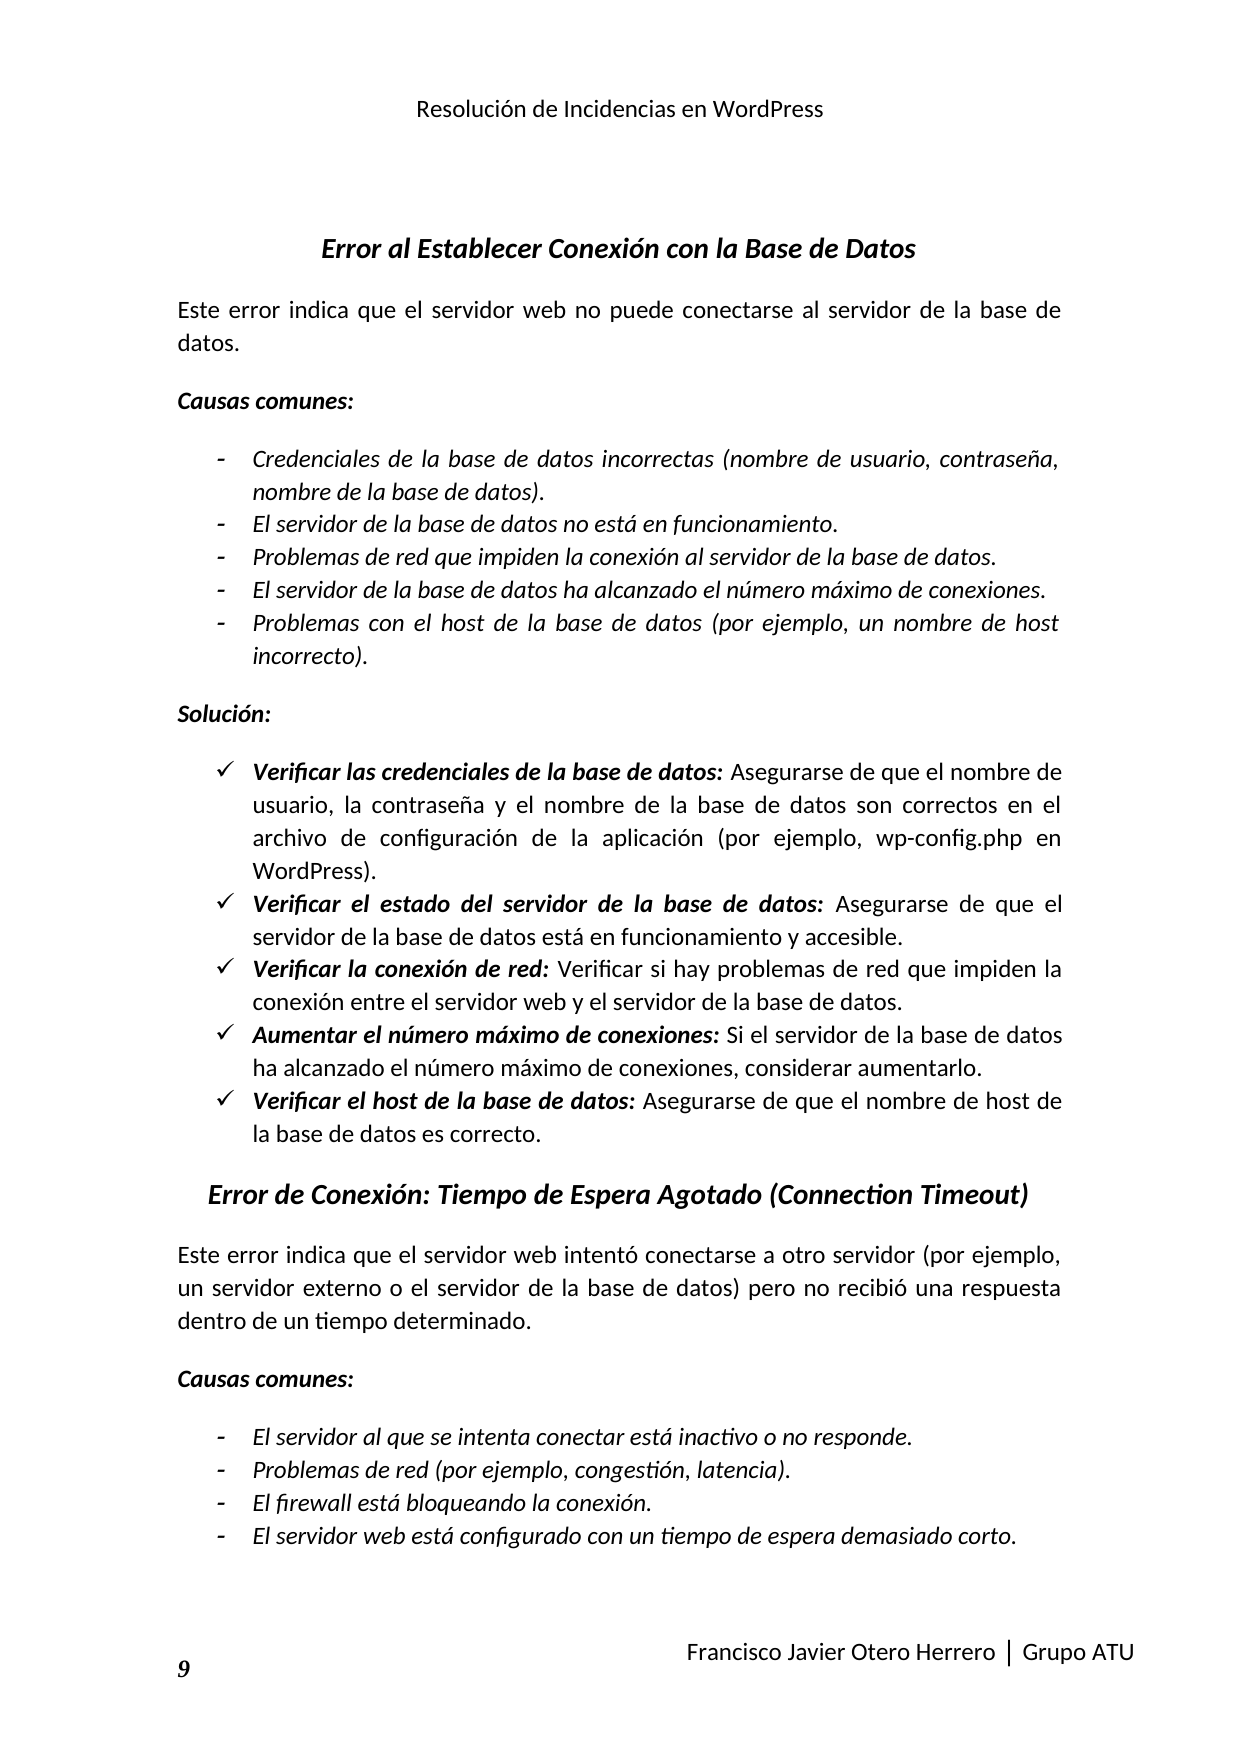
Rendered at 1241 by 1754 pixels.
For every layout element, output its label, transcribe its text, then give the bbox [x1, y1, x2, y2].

list Problemas de red que impiden la conexión al servidor de la base de datos. [215, 542, 1063, 572]
list El servidor de la base de datos no está en funcionamiento. [215, 509, 1063, 539]
list Problemas con el host de la base de datos (por ejemplo, un nombre de host incorrecto). [215, 607, 1063, 671]
list Verificar las credenciales de la base de datos: Asegurarse de que el nombre de usuario, la contraseña y el nombre de la base de datos son correctos en el archivo de configuración de la aplicación (por ejemplo, wp-config.php en WordPress). [215, 756, 1063, 885]
list Aumentar el número máximo de conexiones: Si el servidor de la base de datos ha alcanzado el número máximo de conexiones, considerar aumentarlo. [215, 1019, 1063, 1083]
text Este error indica que el servidor web intentó conectarse a otro servidor (por ejemplo, un servidor externo o el servidor de la base de datos) pero no recibió una respuesta dentro de un tiempo determinado. [177, 1239, 1063, 1336]
text Solución: [177, 698, 1063, 729]
text Causas comunes: [177, 385, 1063, 415]
text Error de Conexión: Tiempo de Espera Agotado (Connection Timeout) [177, 1176, 1063, 1212]
text Error al Establecer Conexión con la Base de Datos [177, 231, 1063, 266]
list Verificar el host de la base de datos: Asegurarse de que el nombre de host de la base de datos es correcto. [215, 1085, 1063, 1149]
list El servidor de la base de datos ha alcanzado el número máximo de conexiones. [215, 574, 1063, 605]
text Causas comunes: [177, 1363, 1063, 1394]
text Este error indica que el servidor web no puede conectarse al servidor de la base de datos. [177, 294, 1063, 357]
list Credenciales de la base de datos incorrectas (nombre de usuario, contraseña, nombre de la base de datos). [215, 443, 1063, 506]
list Problemas de red (por ejemplo, congestión, latencia). [215, 1454, 1063, 1485]
list Verificar el estado del servidor de la base de datos: Asegurarse de que el servidor de la base de datos está en funcionamiento y accesible. [215, 888, 1063, 951]
list El servidor al que se intenta conectar está inactivo o no responde. [215, 1421, 1063, 1452]
list El servidor web está configurado con un tiempo de espera demasiado corto. [215, 1520, 1063, 1551]
list El firewall está bloqueando la conexión. [215, 1487, 1063, 1518]
list Verificar la conexión de red: Verificar si hay problemas de red que impiden la conexión entre el servidor web y el servidor de la base de datos. [215, 954, 1063, 1017]
